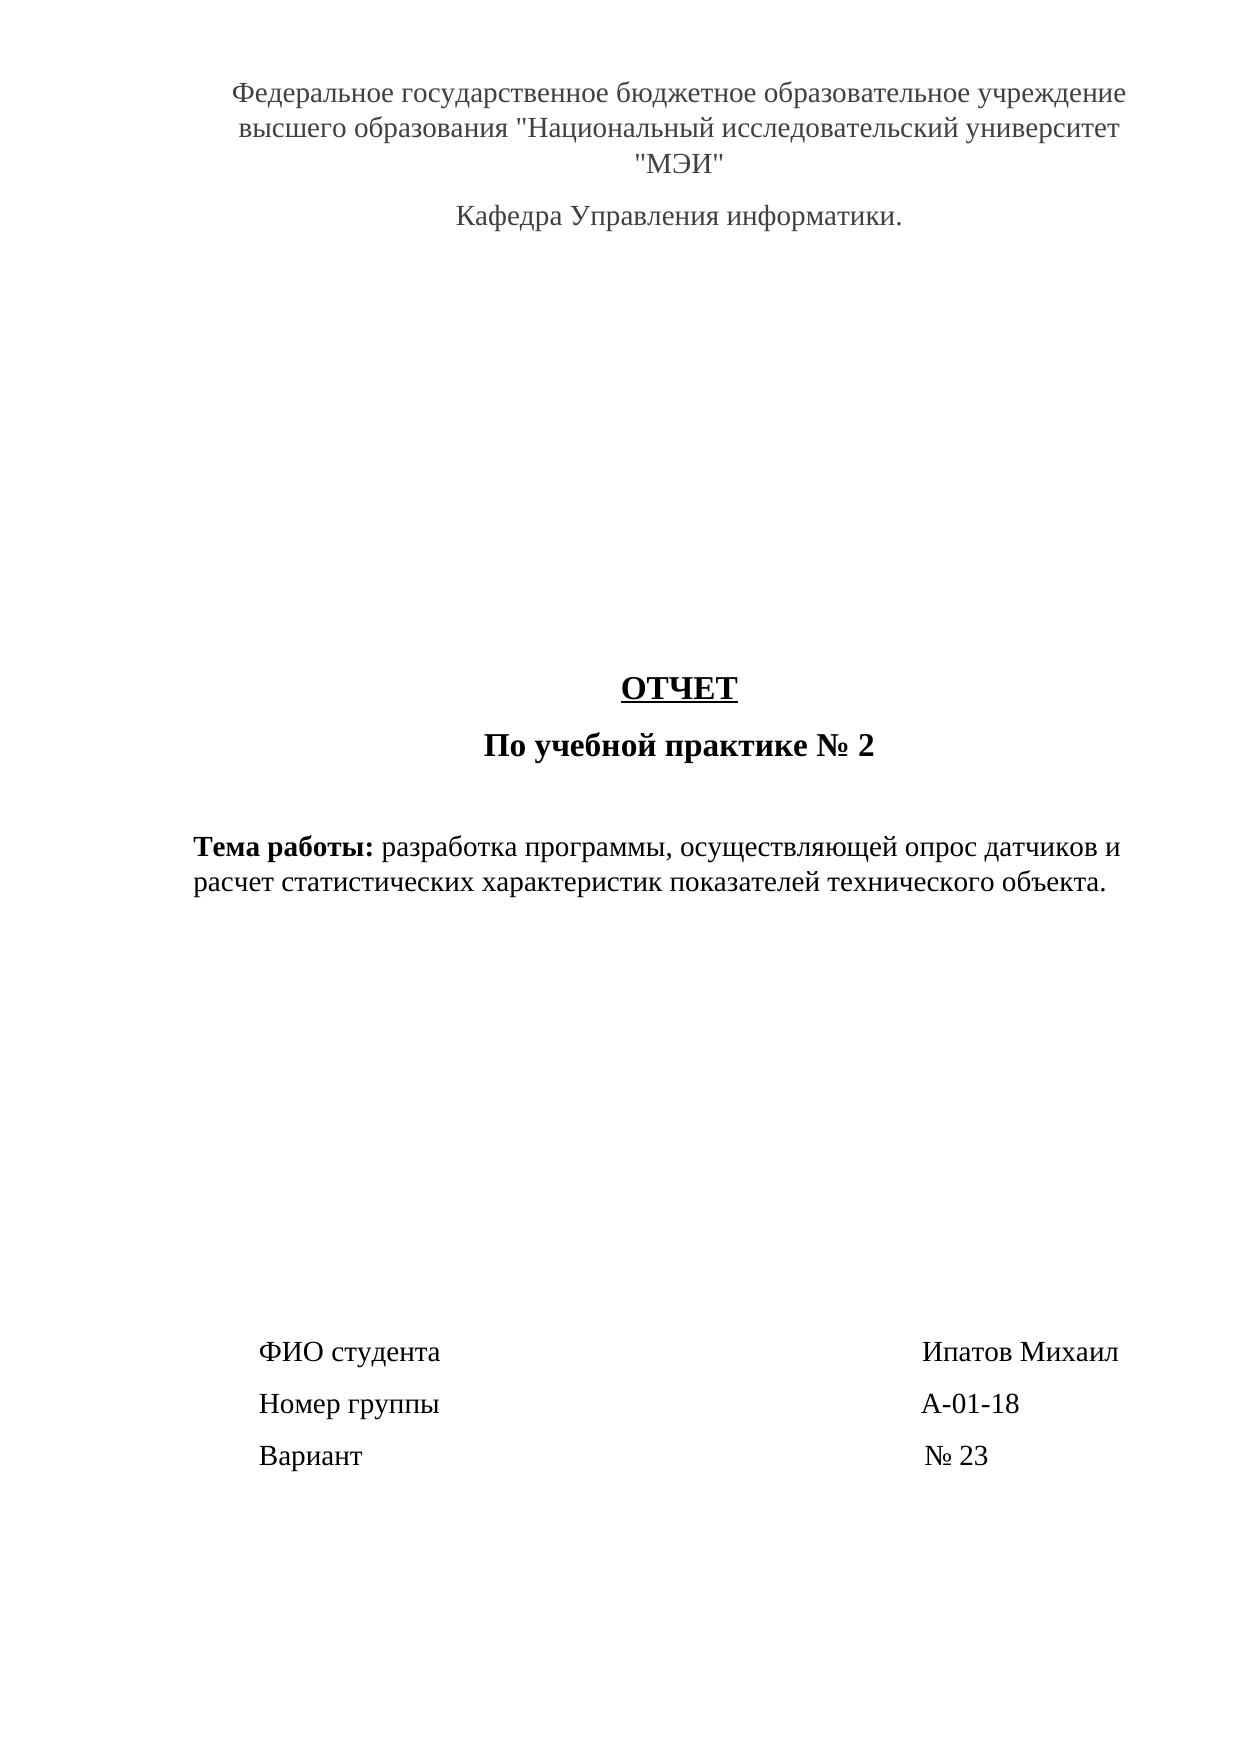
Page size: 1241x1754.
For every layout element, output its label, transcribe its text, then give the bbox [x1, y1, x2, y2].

text По учебной практике № 2 [193, 725, 1165, 763]
text Федеральное государственное бюджетное образовательное учреждение высшего образования "Национальный исследовательский университет "МЭИ" [193, 75, 1165, 179]
text Тема работы: разработка программы, осуществляющей опрос датчиков и расчет статистических характеристик показателей технического объекта. [193, 829, 1165, 898]
text ФИО студента Ипатов Михаил [193, 1334, 1165, 1368]
text Номер группы А-01-18 [193, 1386, 1165, 1420]
text Кафедра Управления информатики. [193, 198, 1165, 232]
text Вариант № 23 [193, 1438, 1165, 1472]
text ОТЧЕТ [193, 668, 1165, 706]
